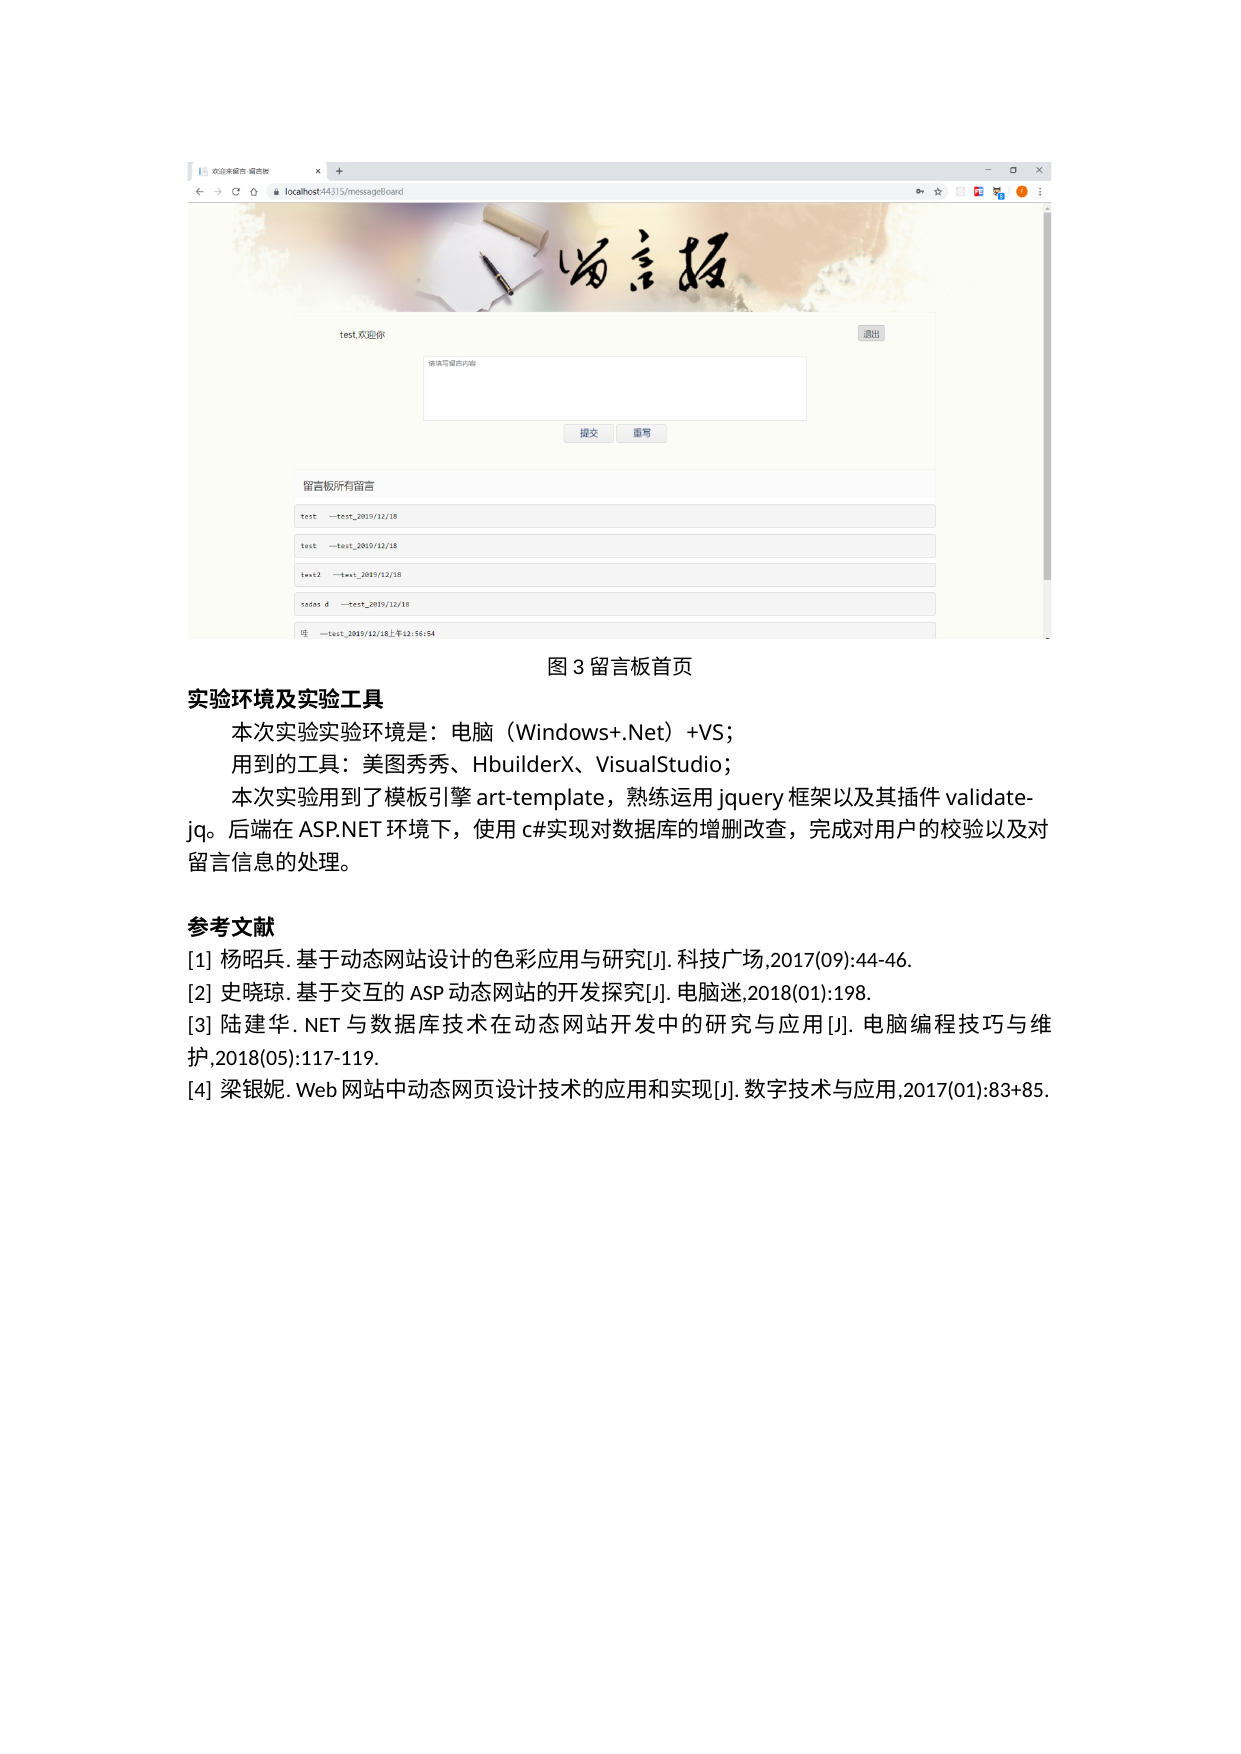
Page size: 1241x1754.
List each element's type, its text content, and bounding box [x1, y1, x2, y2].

list 陆建华. NET与数据库技术在动态网站开发中的研究与应用[J]. 电脑编程技巧与维护,2018(05):117-119. [187, 1007, 1053, 1072]
list 本次实验用到了模板引擎art-template，熟练运用jquery框架以及其插件validate-jq。后端在ASP.NET环境下，使用c#实现对数据库的增删改查，完成对用户的校验以及对留言信息的处理。 [187, 779, 1053, 877]
list 实验环境及实验工具 [187, 682, 1053, 714]
picture [187, 162, 1052, 639]
text 图 3 留言板首页 [187, 649, 1053, 682]
list 史晓琼. 基于交互的ASP动态网站的开发探究[J]. 电脑迷,2018(01):198. [187, 974, 1053, 1007]
list 本次实验实验环境是：电脑（Windows+.Net）+VS； [187, 714, 1053, 747]
list 梁银妮. Web网站中动态网页设计技术的应用和实现[J]. 数字技术与应用,2017(01):83+85. [187, 1072, 1053, 1104]
list 用到的工具：美图秀秀、HbuilderX、VisualStudio； [187, 747, 1053, 779]
text 参考文献 [187, 909, 1053, 942]
list 杨昭兵. 基于动态网站设计的色彩应用与研究[J]. 科技广场,2017(09):44-46. [187, 942, 1053, 974]
